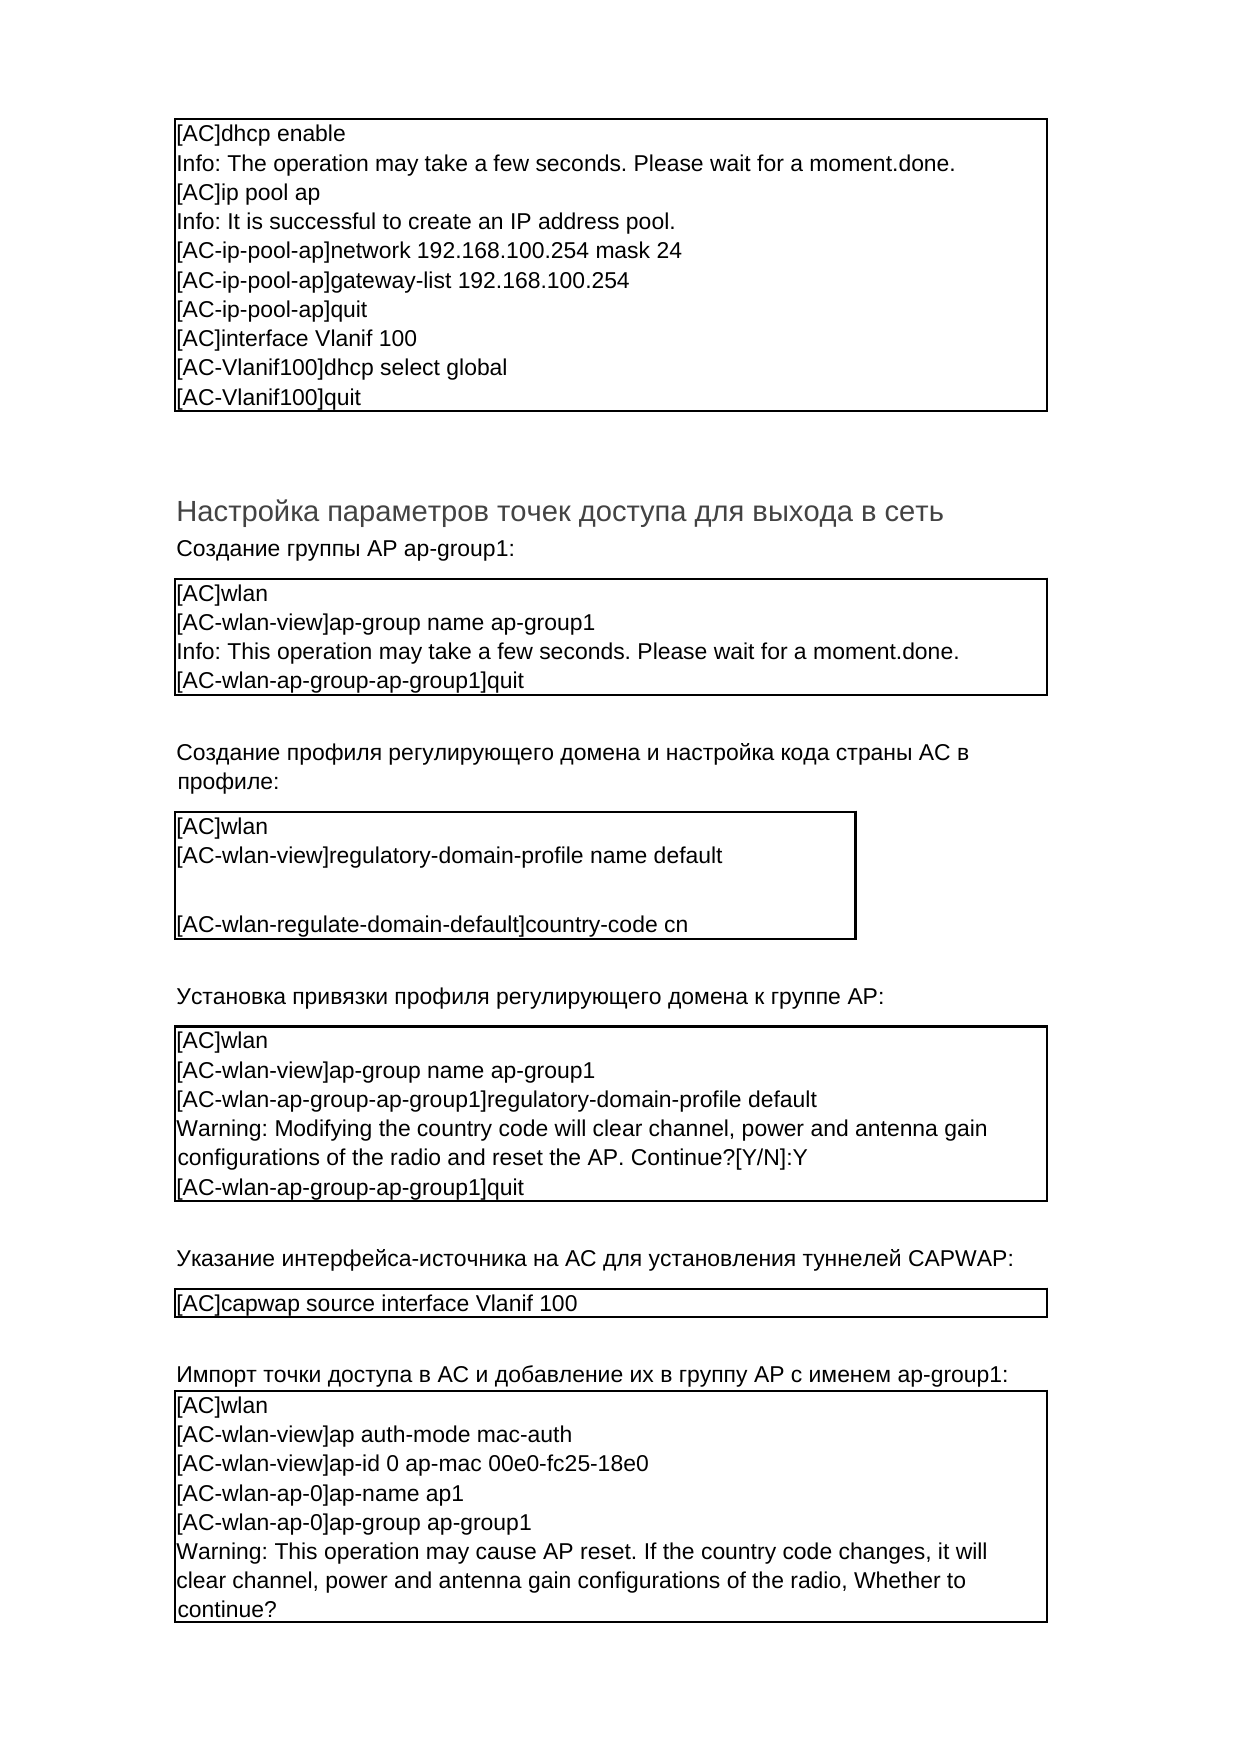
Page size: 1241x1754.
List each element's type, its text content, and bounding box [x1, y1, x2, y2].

text [AC-wlan-ap-0]ap-name ap1 [176, 1478, 1046, 1506]
text [AC-Vlanif100]quit [176, 382, 1046, 410]
text [AC-ip-pool-ap]quit [176, 294, 1046, 322]
text [AC-wlan-view]ap-group name ap-group1 [176, 1055, 1046, 1083]
text [AC]interface Vlanif 100 [176, 323, 1046, 351]
text [AC]wlan [176, 813, 854, 839]
text [AC]capwap source interface Vlanif 100 [176, 1290, 1046, 1316]
text Установка привязки профиля регулирующего домена к группе AP: [176, 983, 1051, 1009]
text Warning: Modifying the country code will clear channel, power and antenna gain configurations of the radio and reset the AP. Continue?[Y/N]:Y [176, 1113, 1046, 1171]
text [AC-wlan-view]ap auth-mode mac-auth [176, 1419, 1046, 1447]
text Импорт точки доступа в AC и добавление их в группу AP с именем ap-group1: [176, 1361, 1051, 1387]
text Создание группы AP ap-group1: [176, 535, 1051, 561]
text Info: The operation may take a few seconds. Please wait for a moment.done. [176, 147, 1046, 176]
text [AC-Vlanif100]dhcp select global [176, 352, 1046, 381]
text Указание интерфейса-источника на AC для установления туннелей CAPWAP: [176, 1245, 1051, 1271]
text Info: It is successful to create an IP address pool. [176, 206, 1046, 234]
text [AC]wlan [176, 1392, 1046, 1418]
text [AC-wlan-ap-group-ap-group1]regulatory-domain-profile default [176, 1084, 1046, 1112]
text [AC]dhcp enable [176, 120, 1046, 147]
text [AC-wlan-ap-group-ap-group1]quit [176, 665, 1046, 694]
text Создание профиля регулирующего домена и настройка кода страны AC в профиле: [176, 739, 1051, 794]
text [AC-wlan-view]ap-group name ap-group1 [176, 607, 1046, 635]
text [AC]ip pool ap [176, 177, 1046, 205]
text [AC-wlan-ap-0]ap-group ap-group1 [176, 1507, 1046, 1535]
text [AC-wlan-view]regulatory-domain-profile name default [176, 840, 854, 868]
text [AC]wlan [176, 580, 1046, 606]
text clear channel, power and antenna gain configurations of the radio, Whether to continue? [176, 1565, 1046, 1621]
text Настройка параметров точек доступа для выхода в сеть [176, 494, 1152, 527]
text [AC-wlan-ap-group-ap-group1]quit [176, 1171, 1046, 1200]
text [AC]wlan [176, 1028, 1046, 1054]
text Info: This operation may take a few seconds. Please wait for a moment.done. [176, 636, 1046, 664]
text Warning: This operation may cause AP reset. If the country code changes, it will [176, 1536, 1046, 1564]
text [AC-ip-pool-ap]network 192.168.100.254 mask 24 [176, 235, 1046, 264]
text [AC-ip-pool-ap]gateway-list 192.168.100.254 [176, 264, 1046, 293]
text [AC-wlan-view]ap-id 0 ap-mac 00e0-fc25-18e0 [176, 1448, 1046, 1477]
text [AC-wlan-regulate-domain-default]country-code cn [176, 909, 854, 938]
